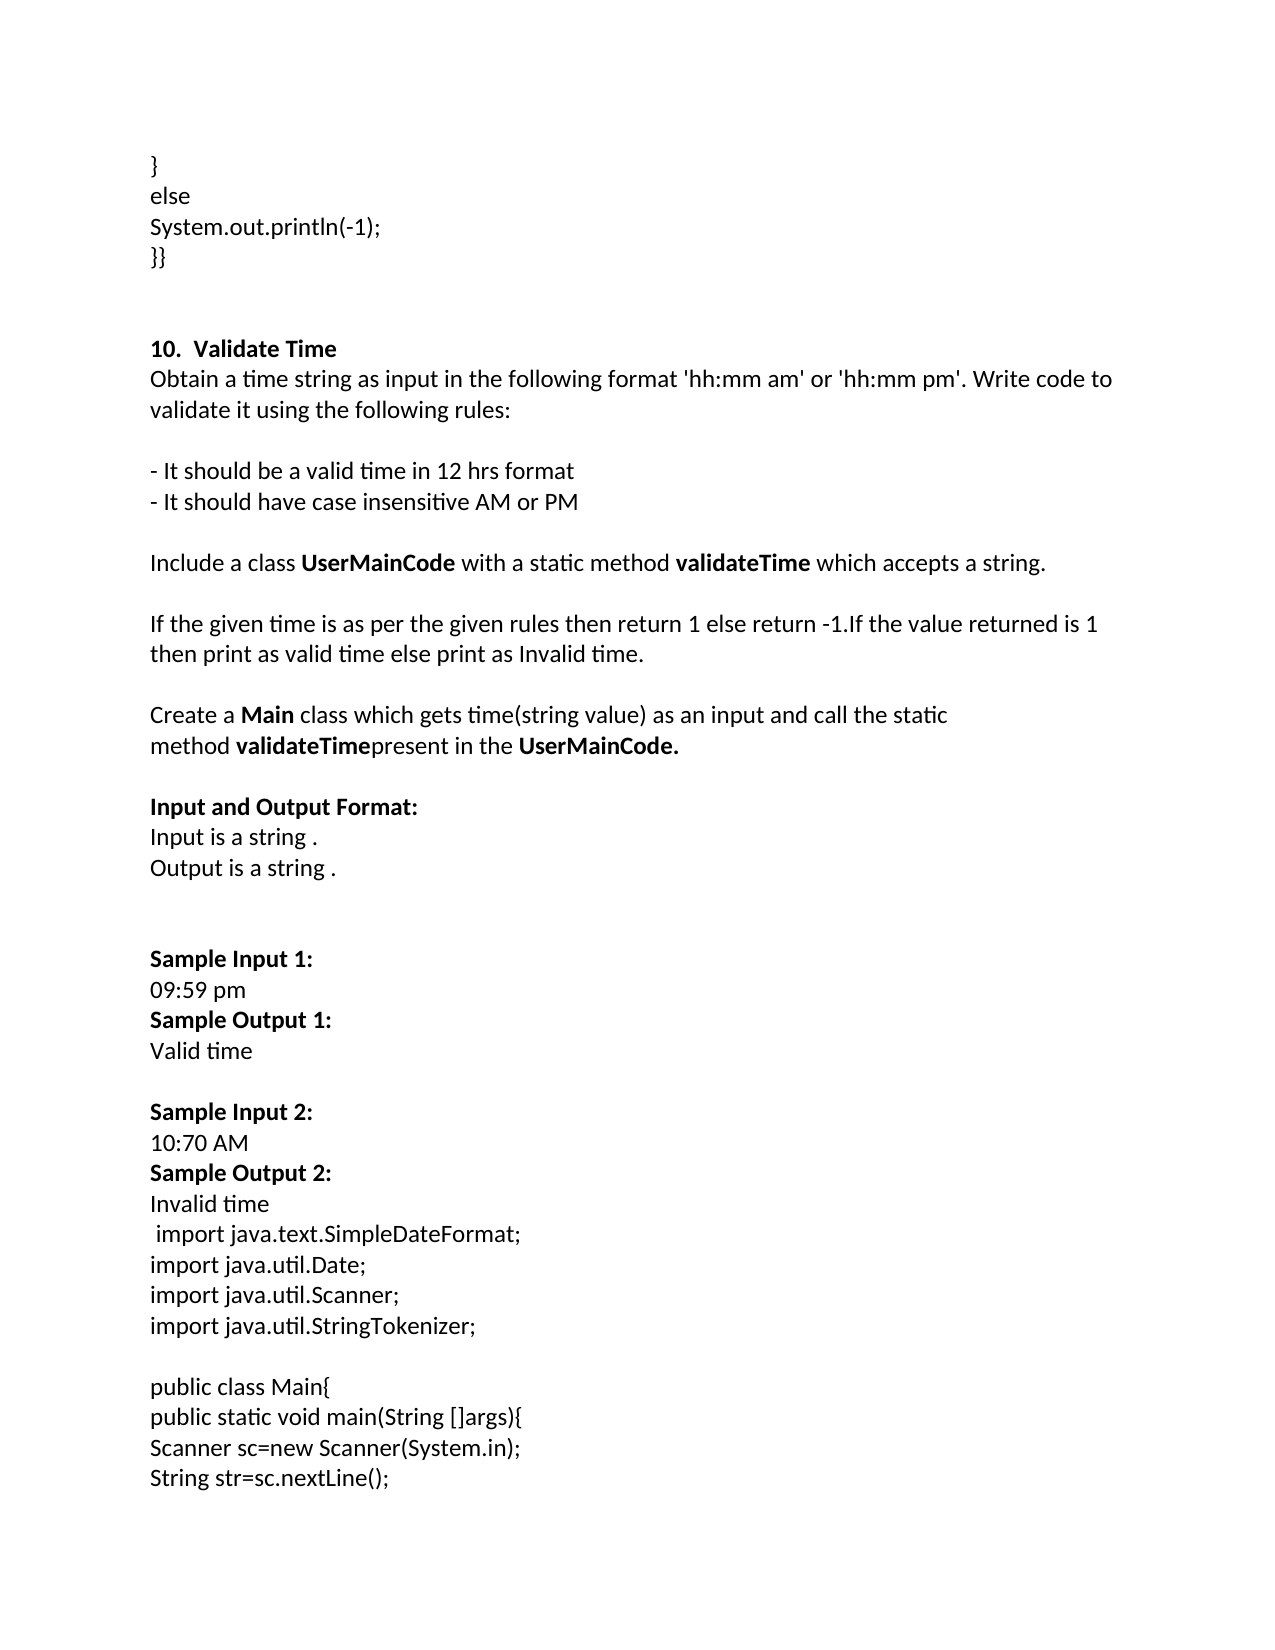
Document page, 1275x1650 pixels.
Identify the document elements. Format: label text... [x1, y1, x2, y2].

text Include a class UserMainCode with a static method validateTime which accepts a string. [150, 547, 1125, 577]
text import java.util.Date; [150, 1249, 1125, 1279]
text public class Main{ [150, 1371, 1125, 1401]
text - It should be a valid time in 12 hrs format [150, 455, 1125, 486]
text Sample Output 2: [150, 1157, 1125, 1188]
text Output is a string . [150, 852, 1125, 882]
text public static void main(String []args){ [150, 1401, 1125, 1432]
text - It should have case insensitive AM or PM [150, 486, 1125, 516]
text Sample Input 1: [150, 943, 1125, 974]
text else [150, 181, 1125, 211]
text Obtain a time string as input in the following format 'hh:mm am' or 'hh:mm pm'. Write code to validate it using the following rules: [150, 364, 1125, 425]
text Sample Input 2: [150, 1096, 1125, 1127]
text import java.text.SimpleDateFormat; [150, 1218, 1125, 1249]
text 10. Validate Time [150, 333, 1125, 364]
text Invalid time [150, 1188, 1125, 1218]
text String str=sc.nextLine(); [150, 1462, 1125, 1493]
text 10:70 AM [150, 1127, 1125, 1157]
text } [150, 150, 1125, 181]
text Scanner sc=new Scanner(System.in); [150, 1432, 1125, 1462]
text Sample Output 1: [150, 1004, 1125, 1035]
text }} [150, 242, 1125, 272]
text Valid time [150, 1035, 1125, 1066]
text import java.util.StringTokenizer; [150, 1310, 1125, 1340]
text System.out.println(-1); [150, 211, 1125, 242]
text If the given time is as per the given rules then return 1 else return -1.If the value returned is 1 then print as valid time else print as Invalid time. [150, 608, 1125, 669]
text 09:59 pm [150, 974, 1125, 1004]
text Input and Output Format: [150, 791, 1125, 821]
text Create a Main class which gets time(string value) as an input and call the static method validateTimepresent in the UserMainCode. [150, 699, 1125, 760]
text Input is a string . [150, 821, 1125, 852]
text import java.util.Scanner; [150, 1279, 1125, 1310]
